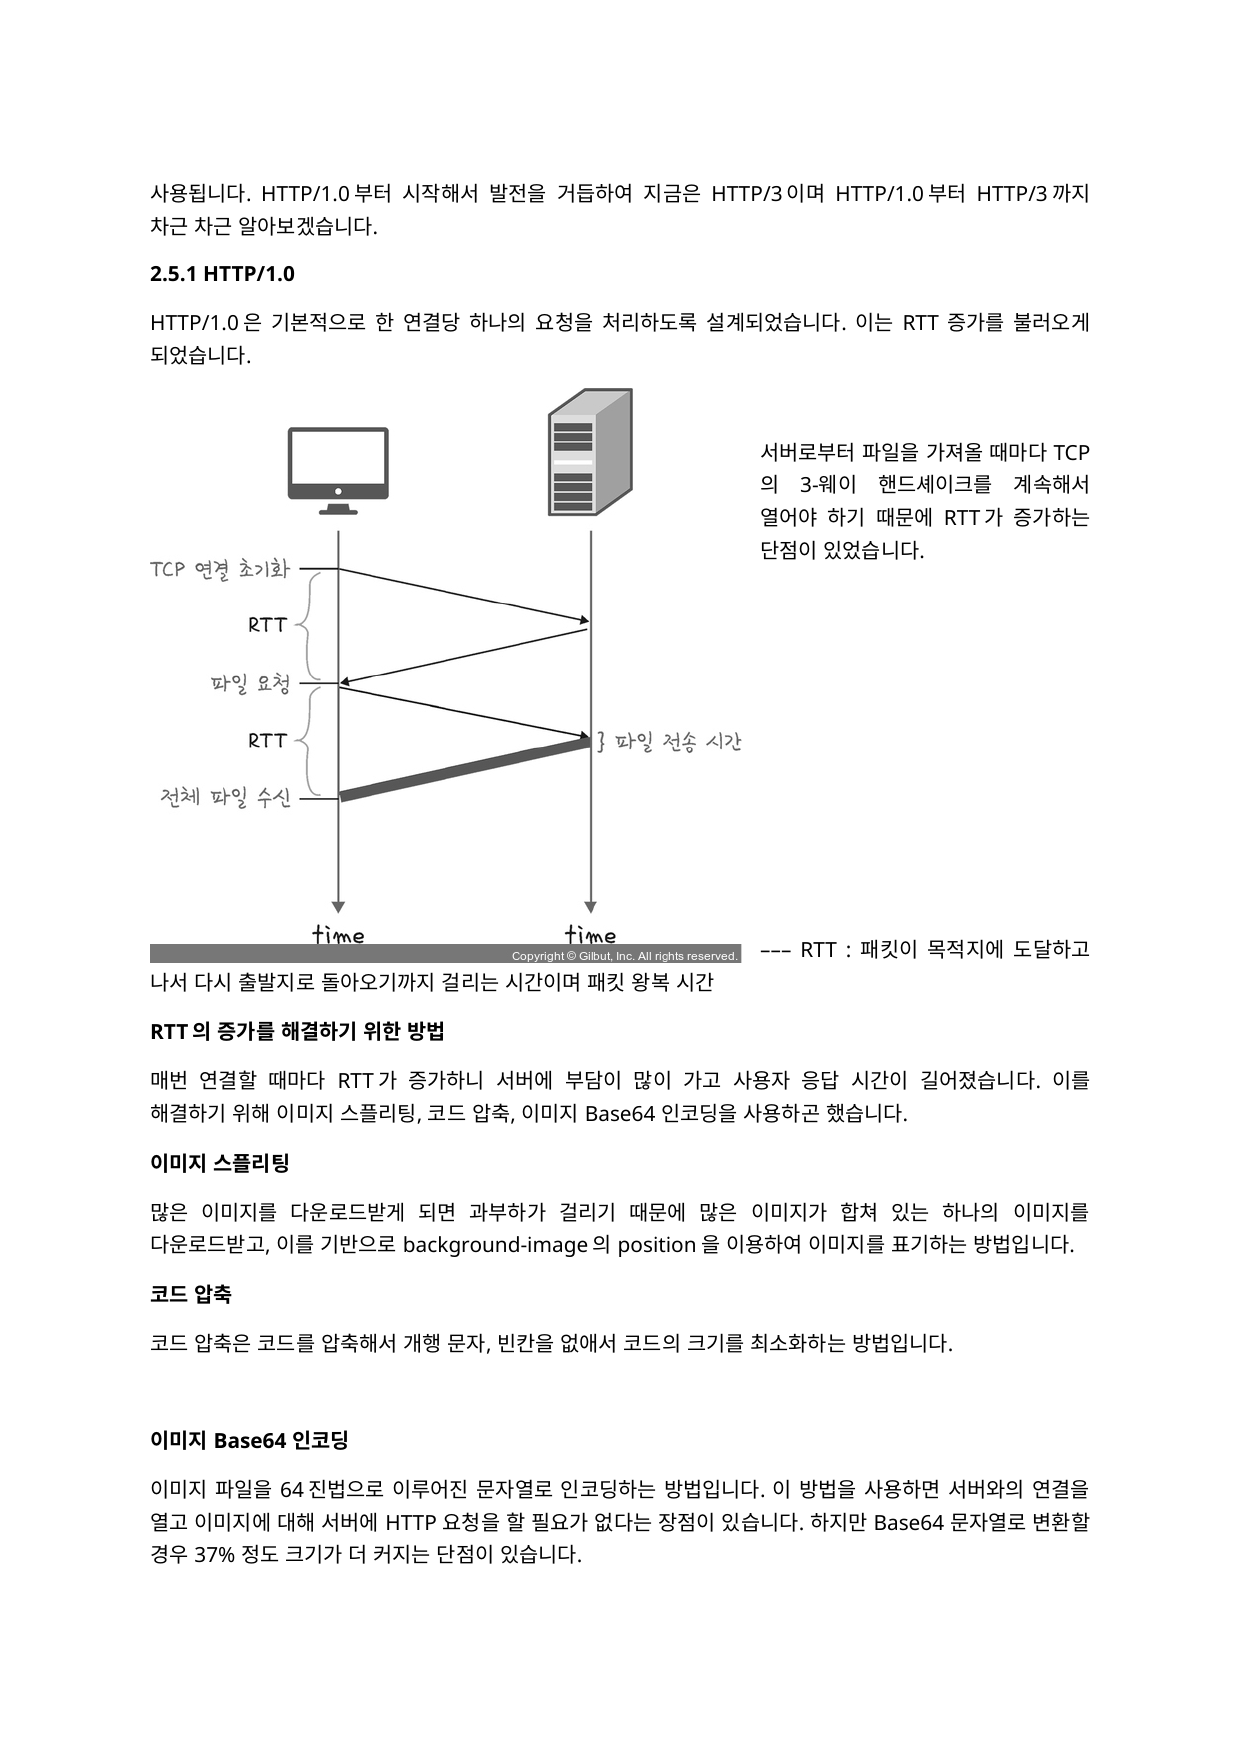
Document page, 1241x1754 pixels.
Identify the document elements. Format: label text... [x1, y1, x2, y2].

picture [150, 388, 742, 963]
text 이미지 파일을 64진법으로 이루어진 문자열로 인코딩하는 방법입니다. 이 방법을 사용하면 서버와의 연결을 열고 이미지에 대해 서버에 HTTP 요청을 할 필요가 없다는 장점이 있습니다. 하지만 Base64 문자열로 변환할 경우 37% 정도 크기가 더 커지는 단점이 있습니다. [150, 1473, 1090, 1569]
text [150, 177, 1090, 240]
text 서버로부터 파일을 가져올 때마다 TCP의 3-웨이 핸드셰이크를 계속해서 열어야 하기 때문에 RTT가 증가하는 단점이 있었습니다. [742, 436, 1090, 564]
text HTTP/1.0은 기본적으로 한 연결당 하나의 요청을 처리하도록 설계되었습니다. 이는 RTT 증가를 불러오게 되었습니다. [150, 307, 1090, 369]
text 이미지 스플리팅 [150, 1147, 1090, 1177]
text 코드 압축은 코드를 압축해서 개행 문자, 빈칸을 없애서 코드의 크기를 최소화하는 방법입니다. [150, 1327, 1090, 1358]
text RTT의 증가를 해결하기 위한 방법 [150, 1015, 1090, 1046]
text 이미지 Base64 인코딩 [150, 1424, 1090, 1454]
text 많은 이미지를 다운로드받게 되면 과부하가 걸리기 때문에 많은 이미지가 합쳐 있는 하나의 이미지를 다운로드받고, 이를 기반으로 background-image의 position을 이용하여 이미지를 표기하는 방법입니다. [150, 1196, 1090, 1259]
text 2.5.1 HTTP/1.0 [150, 259, 1090, 288]
text 코드 압축 [150, 1278, 1090, 1308]
text ––– RTT : 패킷이 목적지에 도달하고 나서 다시 출발지로 돌아오기까지 걸리는 시간이며 패킷 왕복 시간 [150, 933, 1090, 996]
text 매번 연결할 때마다 RTT가 증가하니 서버에 부담이 많이 가고 사용자 응답 시간이 길어졌습니다. 이를 해결하기 위해 이미지 스플리팅, 코드 압축, 이미지 Base64 인코딩을 사용하곤 했습니다. [150, 1065, 1090, 1128]
